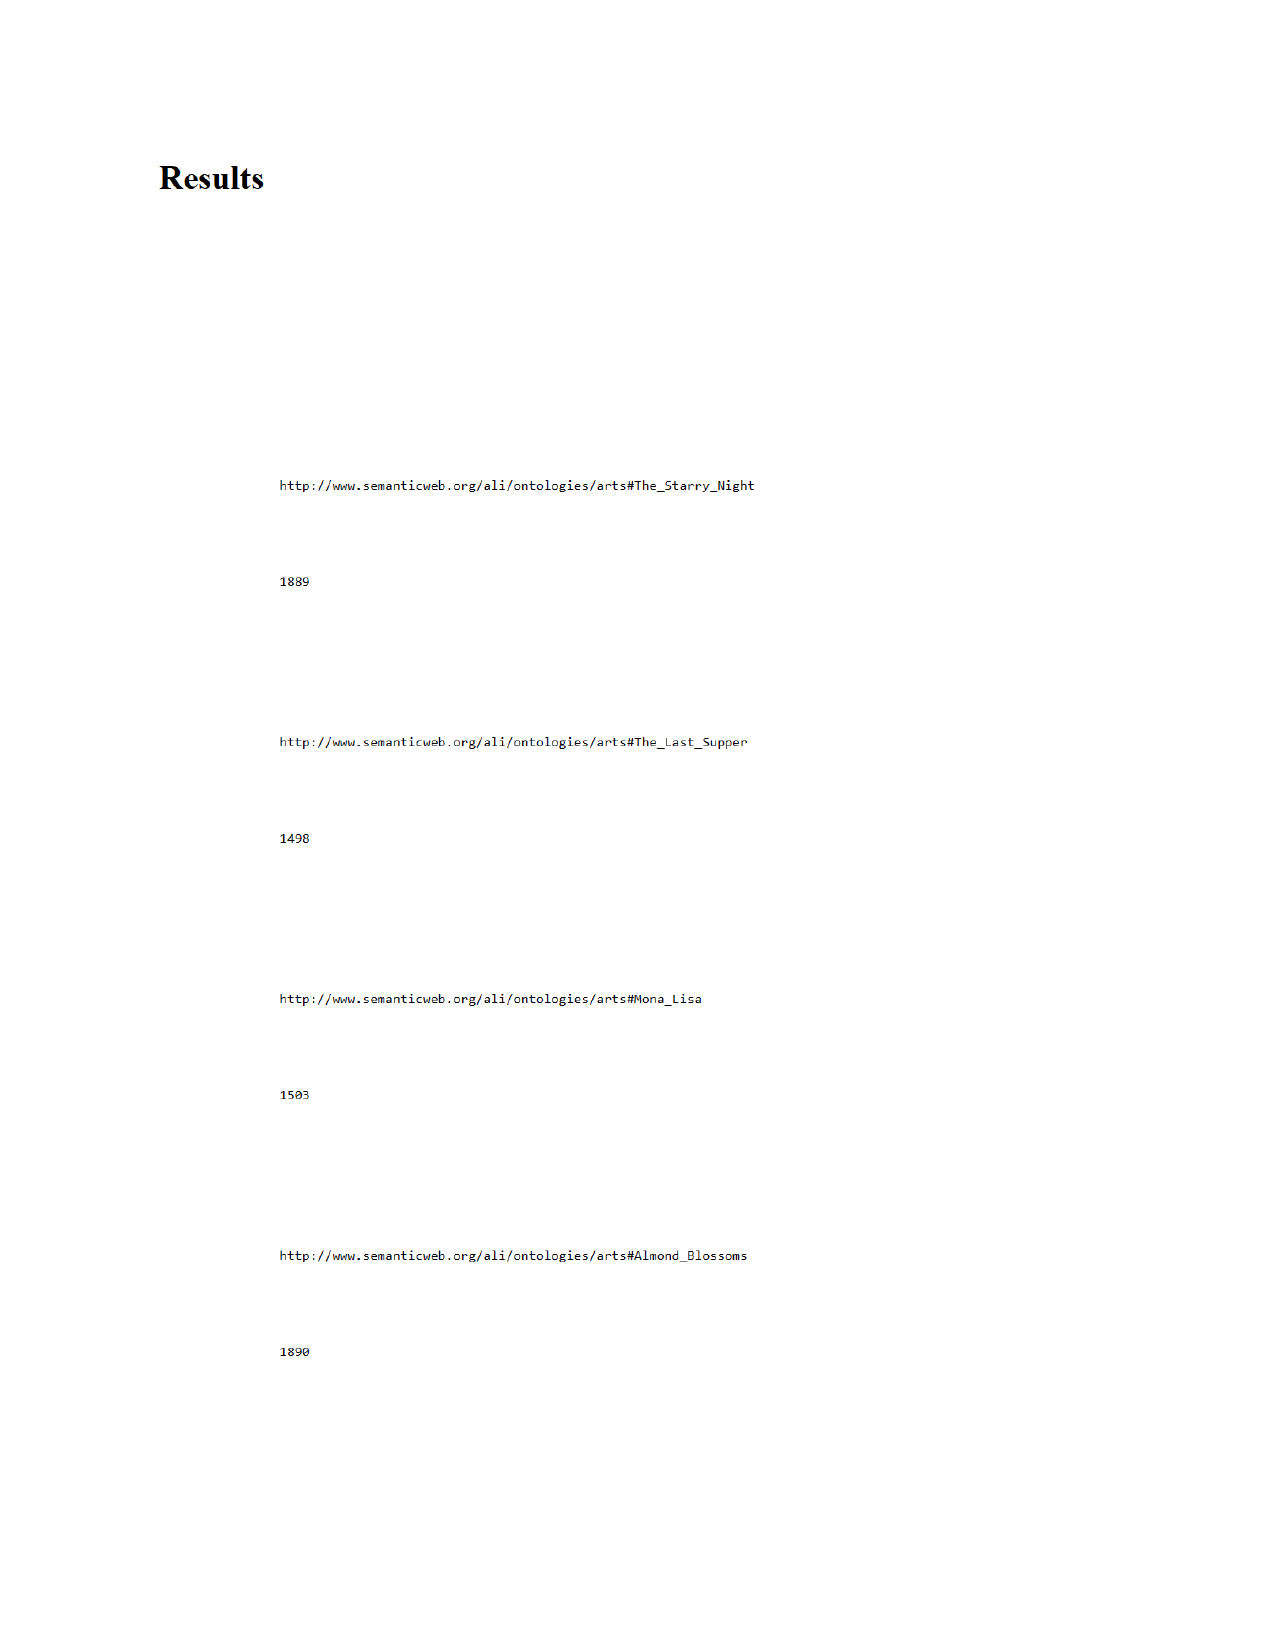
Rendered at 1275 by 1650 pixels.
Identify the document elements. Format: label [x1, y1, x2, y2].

picture [150, 150, 884, 1500]
